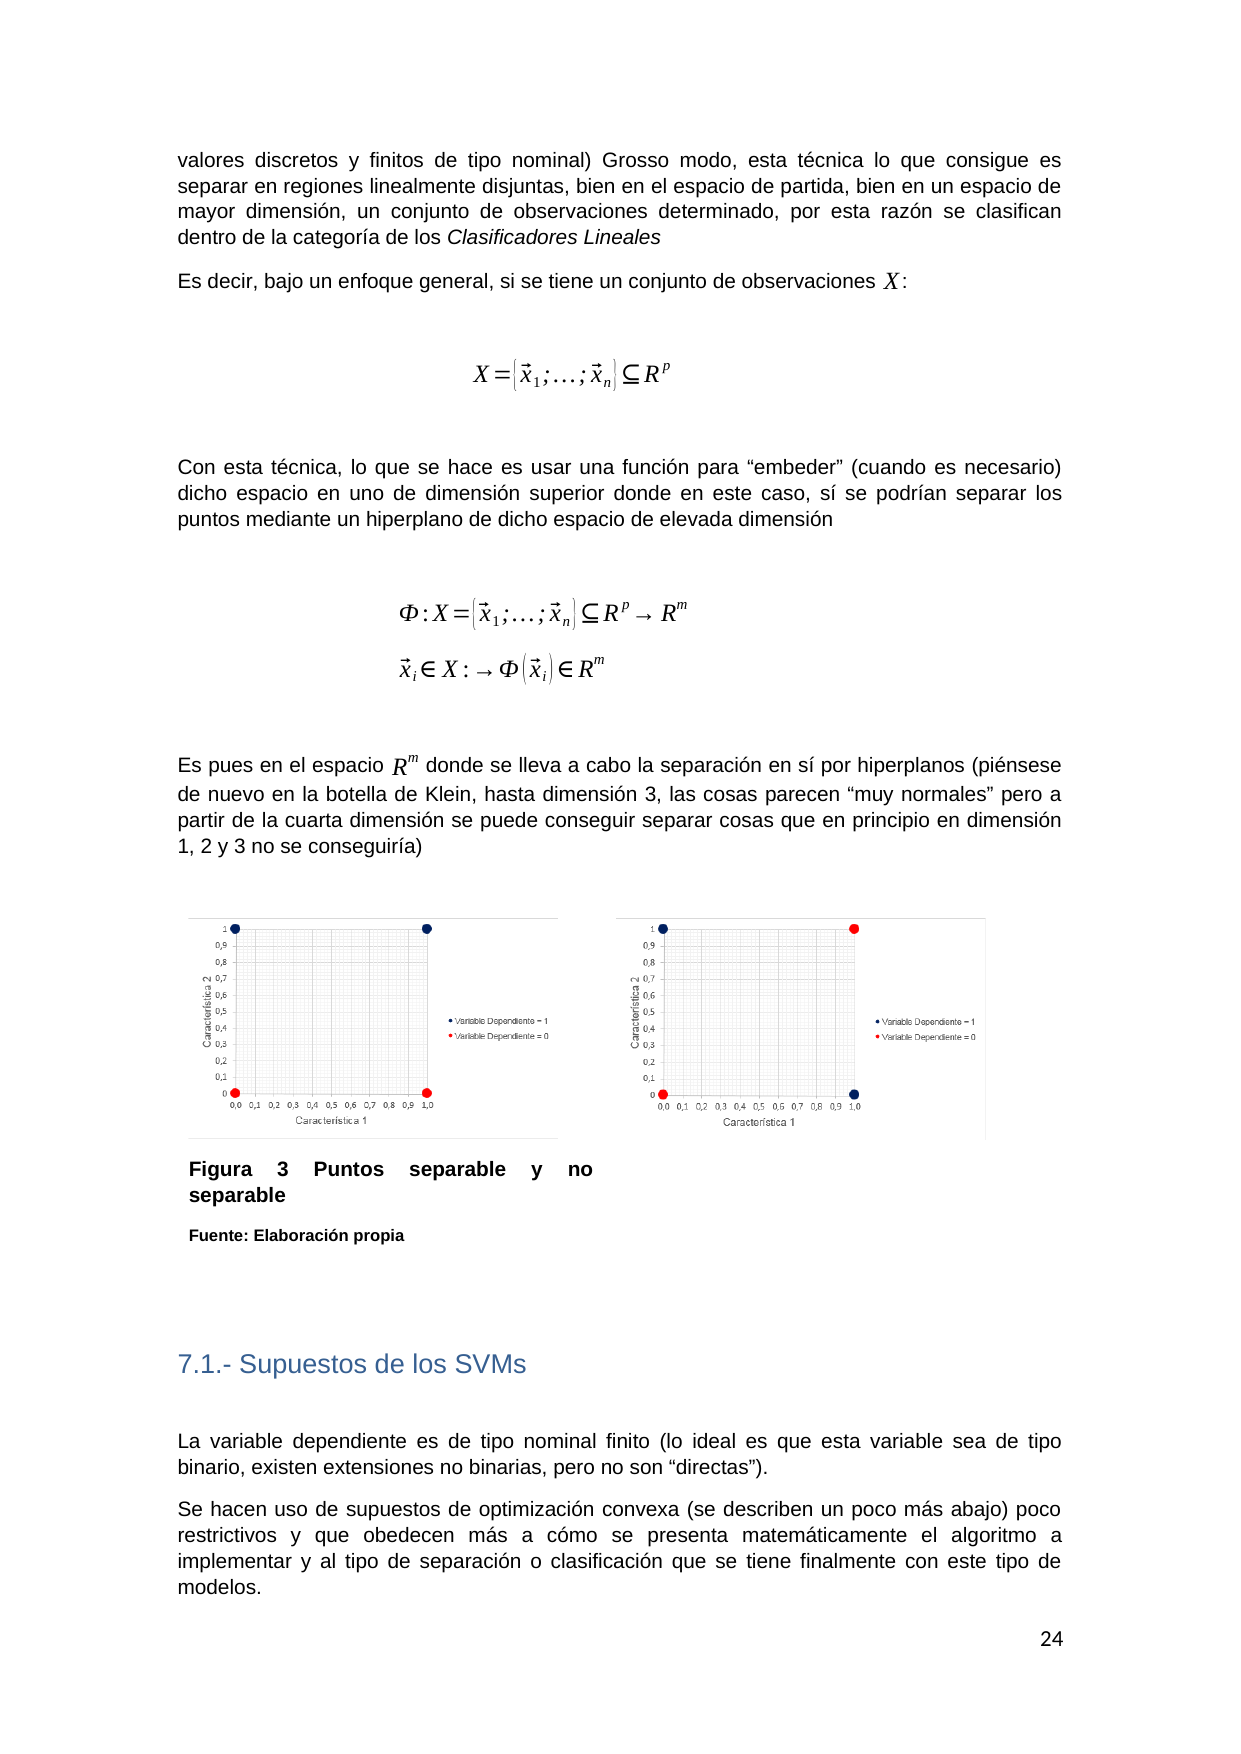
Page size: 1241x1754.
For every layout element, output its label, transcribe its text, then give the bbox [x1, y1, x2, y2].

picture [188, 918, 558, 1139]
text La variable dependiente es de tipo nominal finito (lo ideal es que esta variable sea de tipo binario, existen extensiones no binarias, pero no son “directas”). [177, 1429, 1063, 1479]
subtitle 7.1.- Supuestos de los SVMs [177, 1348, 1063, 1379]
text Se hacen uso de supuestos de optimización convexa (se describen un poco más abajo) poco restrictivos y que obedecen más a cómo se presenta matemáticamente el algoritmo a implementar y al tipo de separación o clasificación que se tiene finalmente con este tipo de modelos. [177, 1497, 1063, 1599]
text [177, 148, 1063, 249]
table_header [605, 919, 1062, 1263]
text Con esta técnica, lo que se hace es usar una función para “embeder” (cuando es necesario) dicho espacio en uno de dimensión superior donde en este caso, sí se podrían separar los puntos mediante un hiperplano de dicho espacio de elevada dimensión [177, 455, 1063, 530]
table_header Figura 3 Puntos separable y no separable Fuente: Elaboración propia [177, 919, 605, 1263]
picture [616, 918, 986, 1140]
text Es pues en el espacio donde se lleva a cabo la separación en sí por hiperplanos (piénsese de nuevo en la botella de Klein, hasta dimensión 3, las cosas parecen “muy normales” pero a partir de la cuarta dimensión se puede conseguir separar cosas que en principio en dimensión 1, 2 y 3 no se conseguiría) [177, 749, 1063, 858]
text Es decir, bajo un enfoque general, si se tiene un conjunto de observaciones : [177, 268, 1063, 295]
